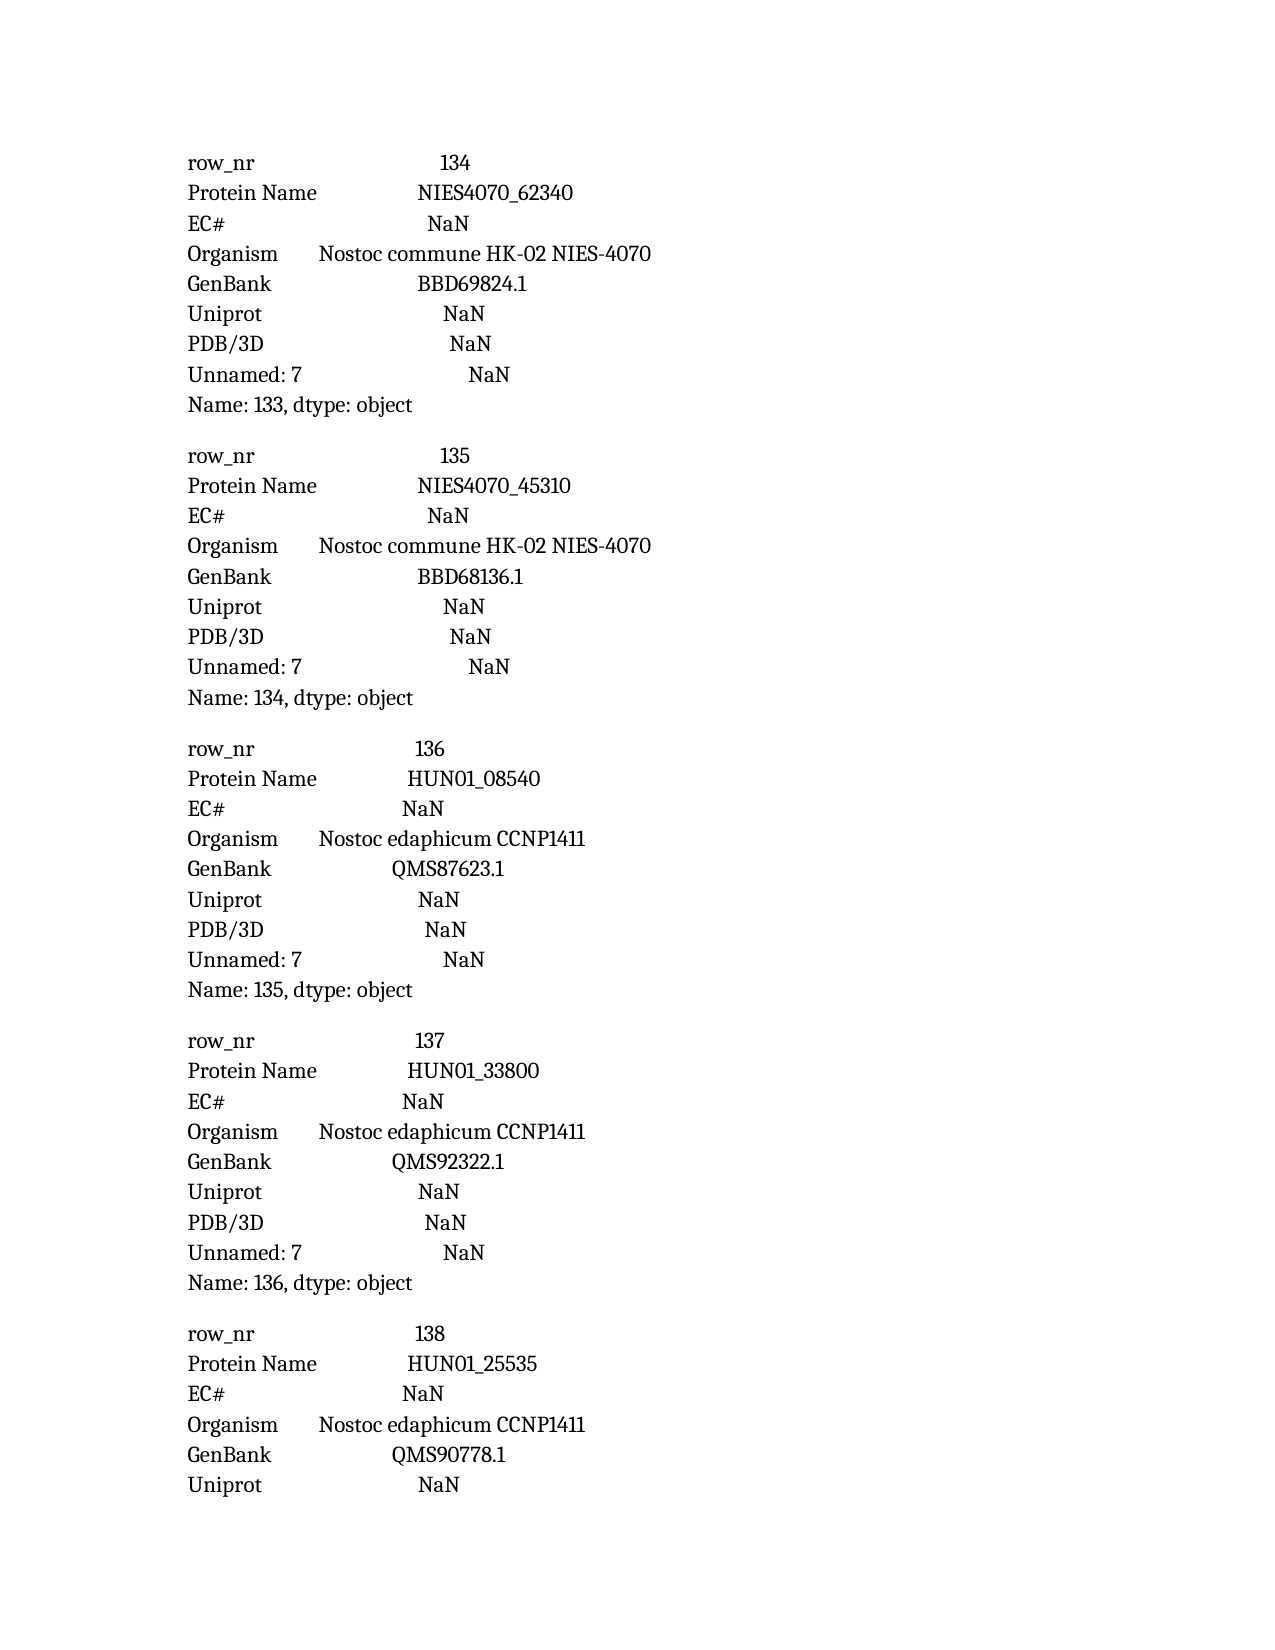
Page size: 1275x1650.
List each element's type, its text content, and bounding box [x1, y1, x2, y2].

text row_nr 136 Protein Name HUN01_08540 EC# NaN Organism Nostoc edaphicum CCNP1411 GenBank QMS87623.1 Uniprot NaN PDB/3D NaN Unnamed: 7 NaN Name: 135, dtype: object [187, 735, 1087, 1003]
text row_nr 137 Protein Name HUN01_33800 EC# NaN Organism Nostoc edaphicum CCNP1411 GenBank QMS92322.1 Uniprot NaN PDB/3D NaN Unnamed: 7 NaN Name: 136, dtype: object [187, 1028, 1087, 1296]
text row_nr 134 Protein Name NIES4070_62340 EC# NaN Organism Nostoc commune HK-02 NIES-4070 GenBank BBD69824.1 Uniprot NaN PDB/3D NaN Unnamed: 7 NaN Name: 133, dtype: object [187, 150, 1087, 418]
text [187, 1321, 1087, 1498]
text row_nr 135 Protein Name NIES4070_45310 EC# NaN Organism Nostoc commune HK-02 NIES-4070 GenBank BBD68136.1 Uniprot NaN PDB/3D NaN Unnamed: 7 NaN Name: 134, dtype: object [187, 443, 1087, 711]
